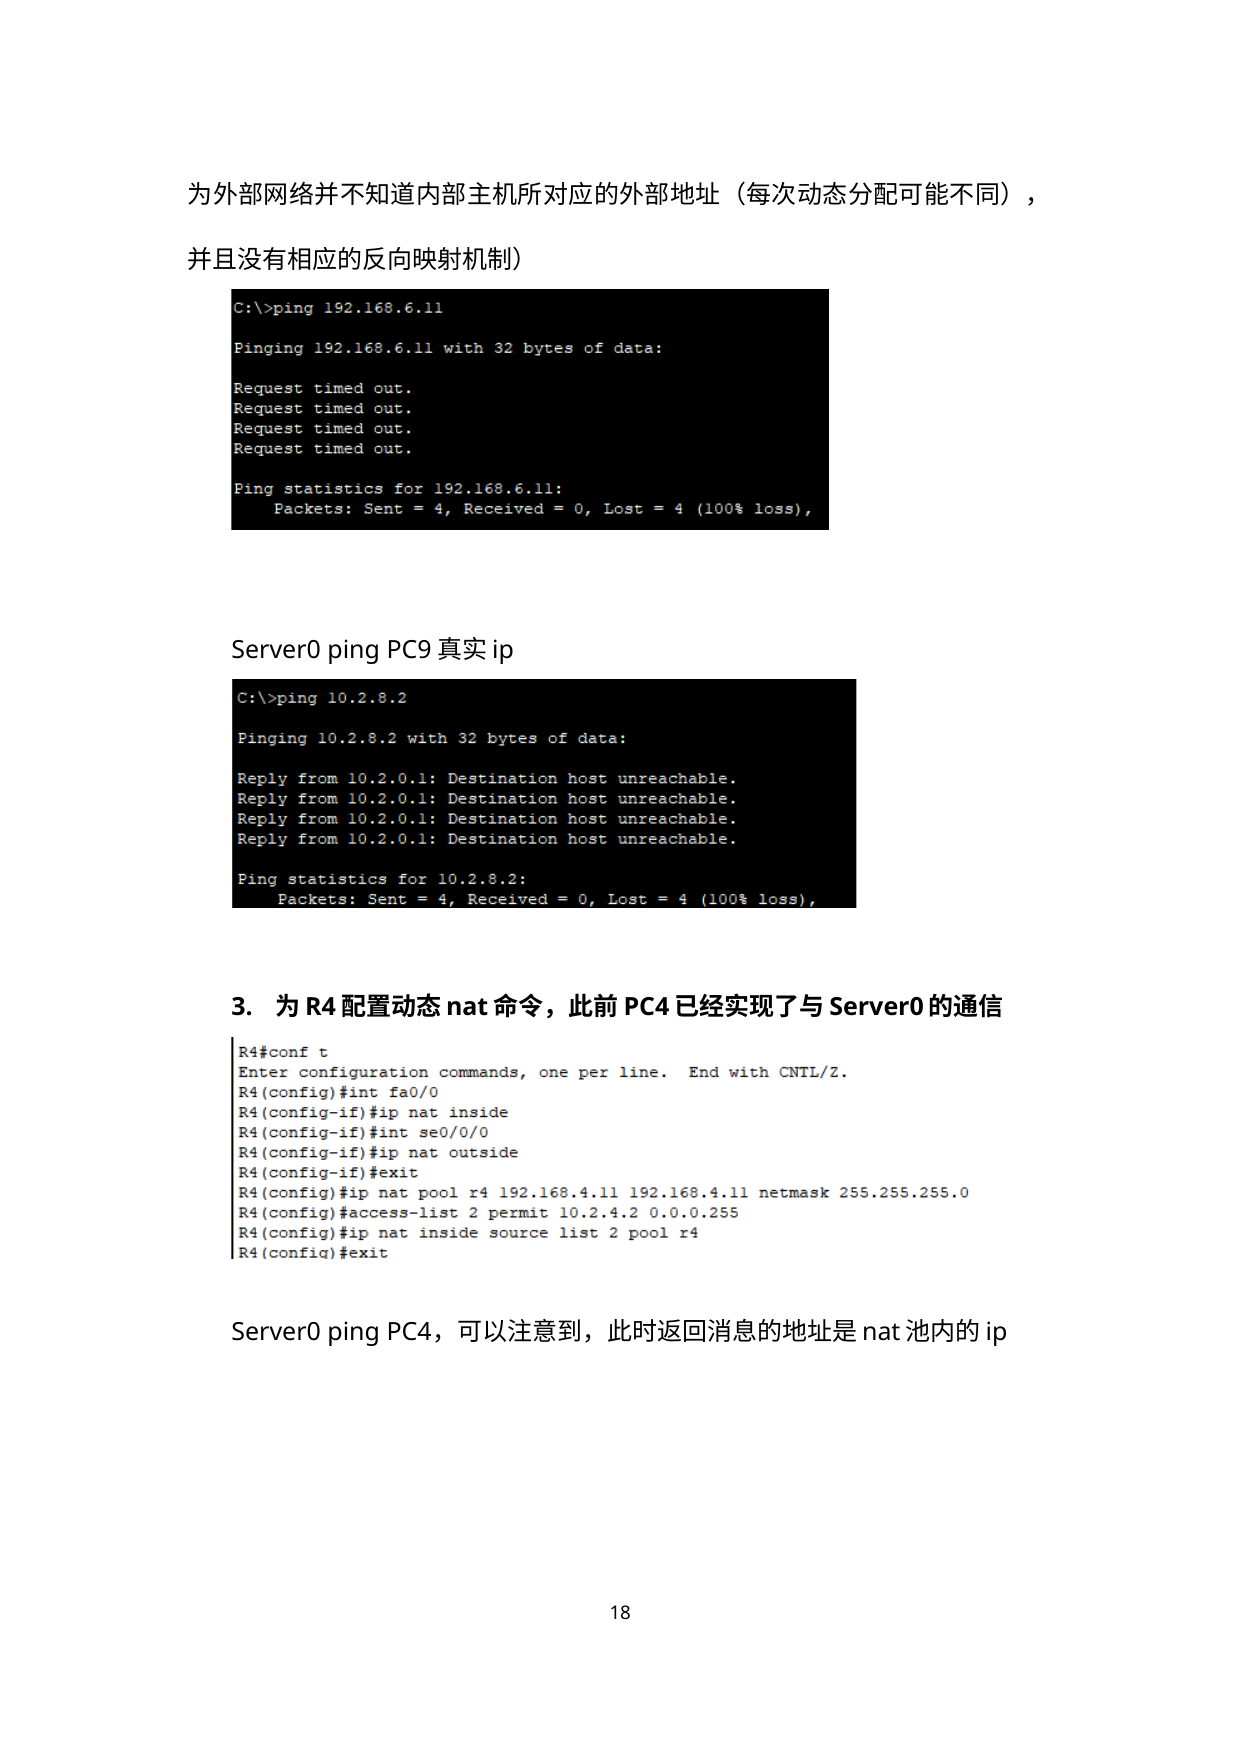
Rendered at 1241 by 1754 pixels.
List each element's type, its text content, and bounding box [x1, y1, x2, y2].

list Server0 ping PC4，可以注意到，此时返回消息的地址是nat池内的ip [187, 1297, 1053, 1362]
picture [231, 679, 857, 908]
picture [231, 289, 829, 530]
picture [231, 1037, 1027, 1259]
list 为R4配置动态nat命令，此前PC4已经实现了与Server0的通信 [187, 972, 1053, 1037]
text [187, 160, 1053, 290]
text Server0 ping PC9真实ip [187, 615, 1053, 680]
